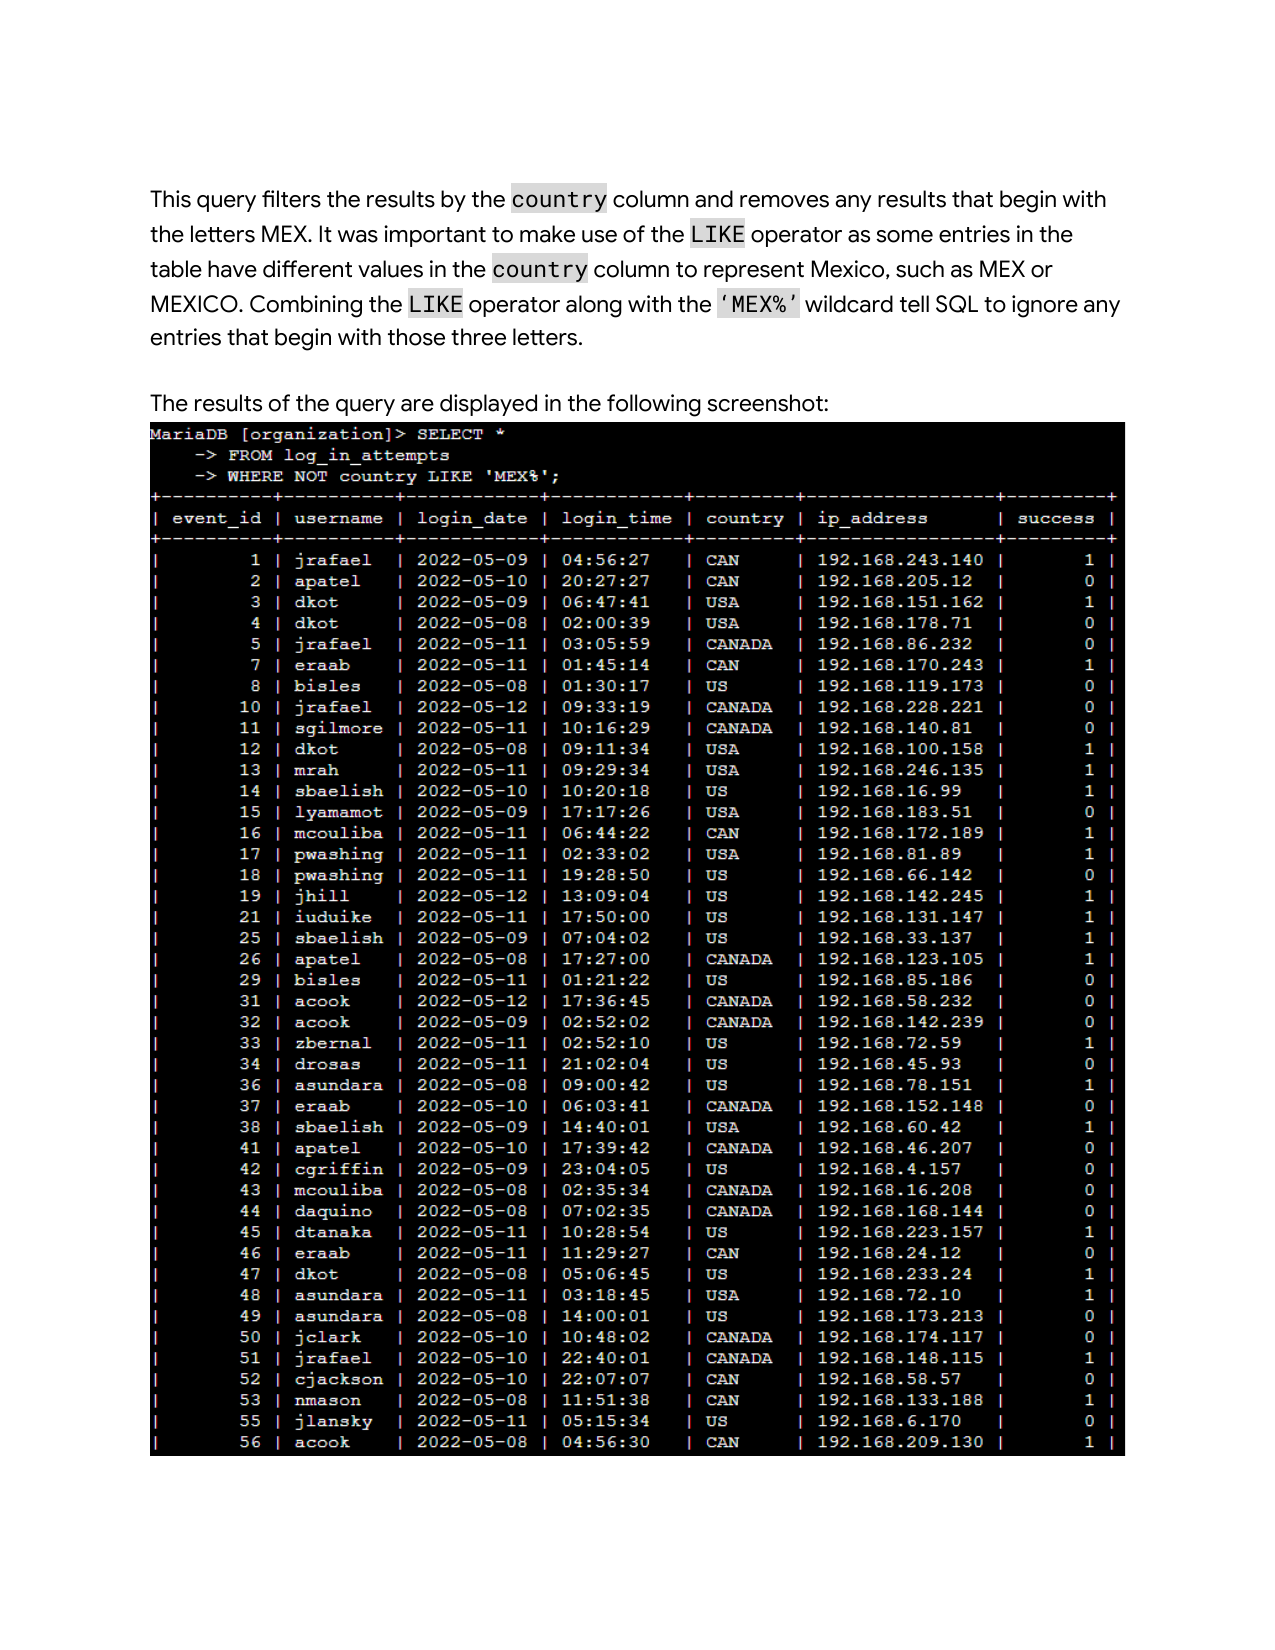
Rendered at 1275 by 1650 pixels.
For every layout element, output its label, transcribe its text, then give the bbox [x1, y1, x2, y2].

picture [150, 422, 1125, 1456]
text The results of the query are displayed in the following screenshot: [150, 389, 1125, 418]
text This query filters the results by the country column and removes any results that begin with the letters MEX. It was important to make use of the LIKE operator as some entries in the table have different values in the country column to represent Mexico, such as MEX or MEXICO. Combining the LIKE operator along with the ‘MEX%’ wildcard tell SQL to ignore any entries that begin with those three letters. [150, 183, 1125, 352]
